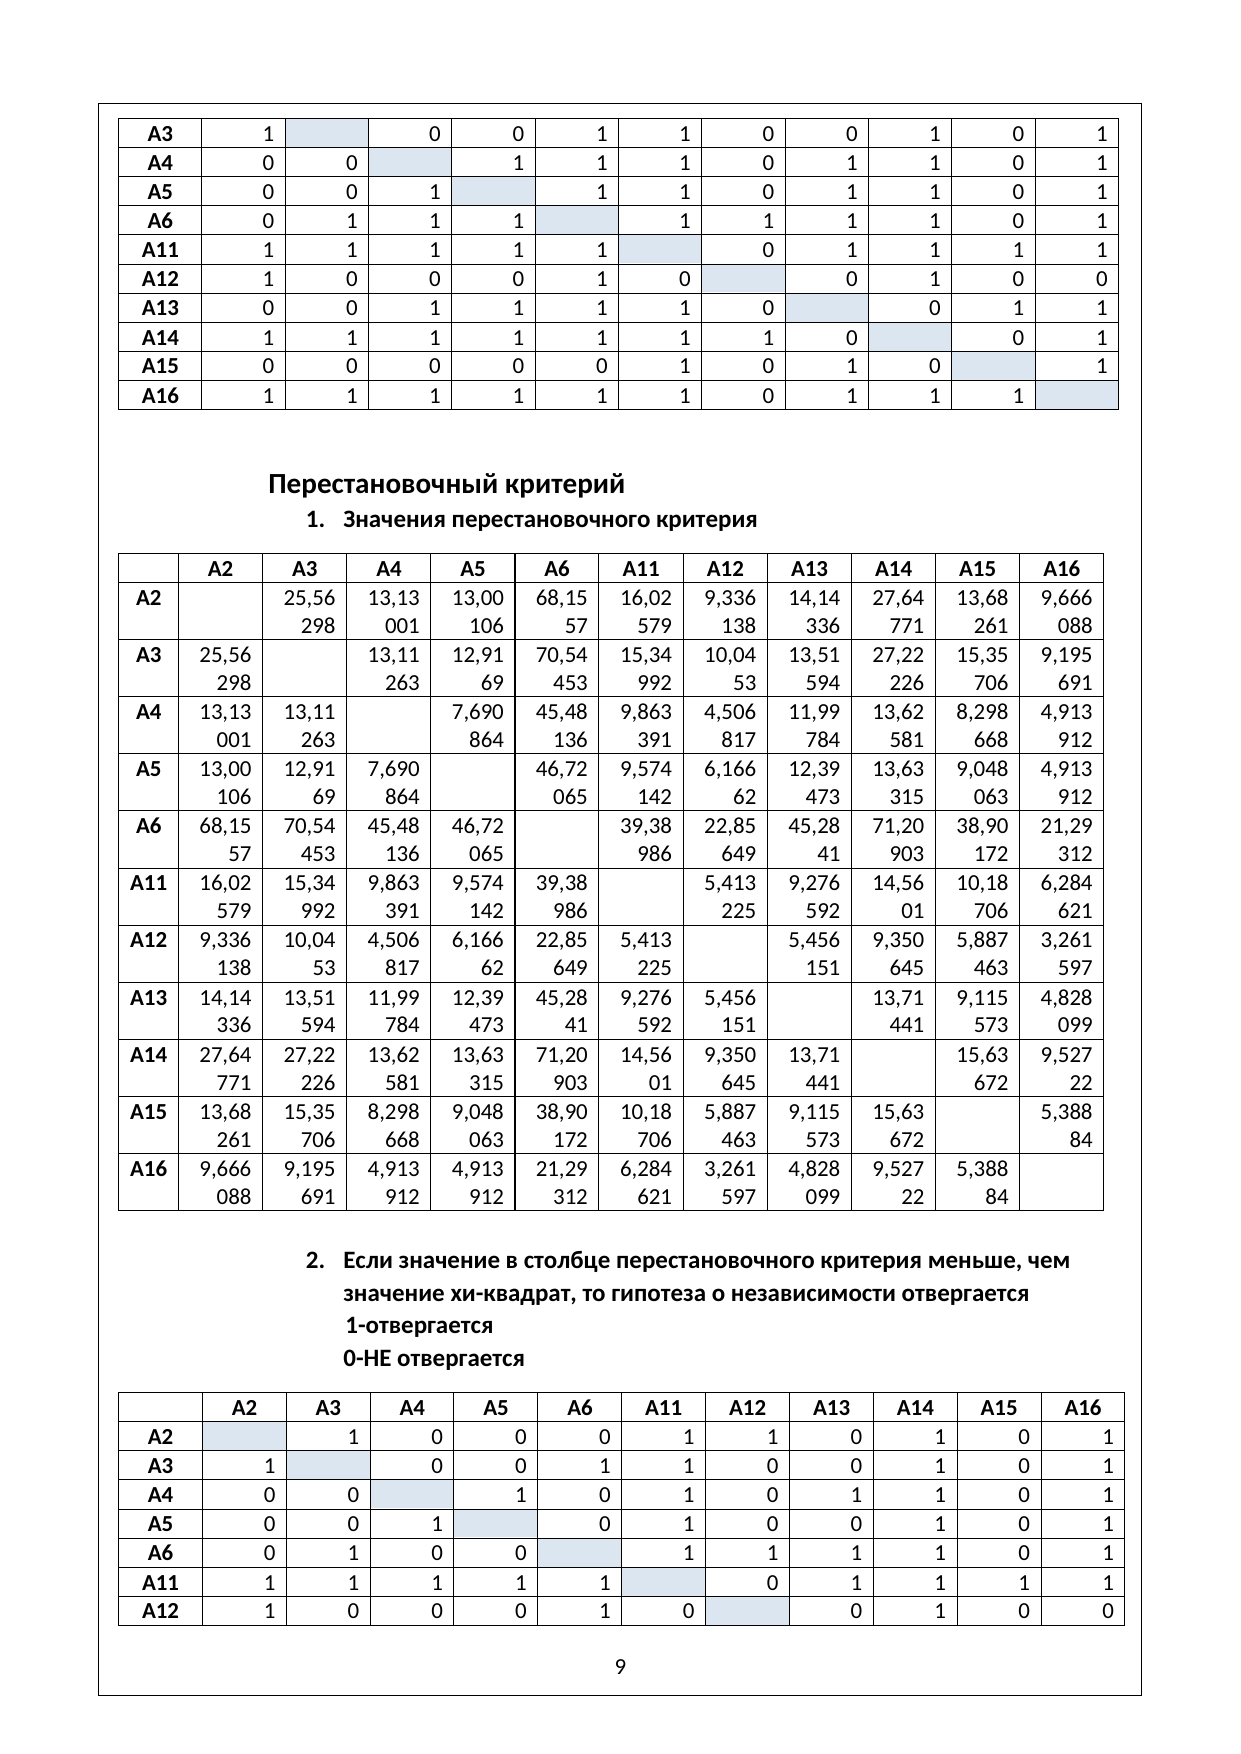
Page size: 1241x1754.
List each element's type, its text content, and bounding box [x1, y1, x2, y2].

table_header A12 [706, 1393, 789, 1421]
table_cell 0 [952, 148, 1035, 176]
table_cell 1 [1036, 235, 1118, 263]
table_cell 0 [203, 1539, 286, 1567]
table_header A15 [936, 554, 1019, 582]
table_cell 27,64771 [852, 583, 935, 639]
table_cell 1 [869, 235, 951, 263]
table_cell 0 [536, 352, 618, 380]
table_cell 12,39473 [431, 983, 514, 1039]
table_cell 0 [202, 177, 285, 205]
table_cell 1 [619, 381, 701, 409]
table_cell 9,336138 [684, 583, 767, 639]
table_cell A3 [119, 640, 178, 696]
table_cell 1 [869, 206, 951, 234]
table_cell [684, 926, 767, 982]
table_cell 1 [790, 1539, 873, 1567]
table_cell 1 [452, 148, 535, 176]
table_cell 1 [619, 119, 701, 147]
table_cell 6,284621 [1020, 869, 1103, 924]
table_cell 1 [958, 1568, 1041, 1596]
table_cell 5,413225 [684, 869, 767, 924]
table_cell 1 [874, 1480, 957, 1508]
table_cell 0 [952, 206, 1035, 234]
table_cell 0 [706, 1568, 789, 1596]
table_cell 1 [786, 206, 868, 234]
table_cell 1 [1042, 1451, 1124, 1479]
table_cell 1 [622, 1539, 705, 1567]
table_cell 9,115573 [936, 983, 1019, 1039]
table_cell 1 [790, 1568, 873, 1596]
table_cell 1 [203, 1568, 286, 1596]
table_cell 0 [287, 1597, 370, 1625]
table_header A2 [179, 554, 262, 582]
table_cell 45,2841 [768, 811, 851, 867]
table_cell 9,350645 [852, 926, 935, 982]
table_cell A2 [119, 583, 178, 639]
table_cell 1 [874, 1597, 957, 1625]
table_cell [287, 1451, 370, 1479]
table_cell 1 [202, 119, 285, 147]
table_cell 0 [958, 1480, 1041, 1508]
table_cell 1 [538, 1597, 621, 1625]
table_cell 1 [619, 148, 701, 176]
table_cell 0 [202, 294, 285, 322]
table_cell 0 [369, 352, 451, 380]
table_cell 1 [202, 381, 285, 409]
table_header A15 [958, 1393, 1041, 1421]
table_cell 27,22226 [852, 640, 935, 696]
table_cell [952, 352, 1035, 380]
table_cell 9,52722 [852, 1154, 935, 1210]
table_cell 9,336138 [179, 926, 262, 982]
table_cell A11 [119, 1568, 202, 1596]
table_cell 9,276592 [599, 983, 683, 1039]
table_cell 15,63672 [852, 1097, 935, 1153]
table_cell 10,18706 [599, 1097, 683, 1153]
table_cell 1 [203, 1451, 286, 1479]
table_cell 71,20903 [852, 811, 935, 867]
table_cell 1 [371, 1510, 453, 1537]
table_cell 1 [454, 1480, 537, 1508]
table_cell 5,456151 [768, 926, 851, 982]
table_cell A12 [119, 926, 178, 982]
table_cell 0 [452, 352, 535, 380]
table_cell 1 [869, 177, 951, 205]
table_cell 0 [452, 119, 535, 147]
table_cell [702, 265, 785, 292]
table_cell 13,71441 [852, 983, 935, 1039]
table_cell 27,64771 [179, 1040, 262, 1096]
table_cell 0 [702, 381, 785, 409]
table_cell A16 [119, 381, 201, 409]
table_cell 13,00106 [431, 583, 514, 639]
table_cell 0 [702, 235, 785, 263]
table_cell 1 [869, 119, 951, 147]
table_cell 9,048063 [431, 1097, 514, 1153]
table_cell 13,00106 [179, 754, 262, 810]
list Значения перестановочного критерия [306, 503, 1122, 534]
table_cell 1 [536, 265, 618, 292]
table_cell 6,284621 [599, 1154, 683, 1210]
table_cell 1 [286, 381, 368, 409]
table_cell 0 [952, 265, 1035, 292]
table_cell 1 [706, 1422, 789, 1450]
table_cell 1 [1036, 323, 1118, 351]
table_cell 0 [371, 1422, 453, 1450]
table_cell A11 [119, 235, 201, 263]
table_cell 0 [1036, 265, 1118, 292]
table_cell A16 [119, 1154, 178, 1210]
table_header A3 [287, 1393, 370, 1421]
table_cell [203, 1422, 286, 1450]
table_cell 0 [203, 1480, 286, 1508]
table_cell 70,54453 [263, 811, 346, 867]
table_cell 1 [619, 177, 701, 205]
table_cell 1 [1042, 1422, 1124, 1450]
table_cell 9,574142 [599, 754, 683, 810]
table_cell 9,52722 [1020, 1040, 1103, 1096]
table_cell 38,90172 [516, 1097, 598, 1153]
table_cell [619, 235, 701, 263]
table_cell 0 [619, 265, 701, 292]
table_cell A3 [119, 1451, 202, 1479]
table_cell 25,56298 [263, 583, 346, 639]
table_cell 9,863391 [347, 869, 430, 924]
table_cell 68,1557 [516, 583, 598, 639]
table_cell 1 [536, 177, 618, 205]
table_cell 1 [452, 294, 535, 322]
table_cell 0 [369, 265, 451, 292]
table_cell 70,54453 [516, 640, 598, 696]
table_cell 46,72065 [516, 754, 598, 810]
table_cell 0 [702, 148, 785, 176]
table_cell 1 [1042, 1539, 1124, 1567]
table_cell A3 [119, 119, 201, 147]
table_cell 1 [454, 1568, 537, 1596]
table_header A5 [454, 1393, 537, 1421]
table_cell [538, 1539, 621, 1567]
table_cell 12,9169 [263, 754, 346, 810]
table_cell 1 [869, 381, 951, 409]
table_cell 1 [538, 1568, 621, 1596]
table_cell 45,48136 [516, 697, 598, 753]
table_cell 45,2841 [516, 983, 598, 1039]
table_cell 1 [952, 381, 1035, 409]
table_cell 0 [706, 1480, 789, 1508]
table_cell 0 [538, 1510, 621, 1537]
table_header A14 [874, 1393, 957, 1421]
table_cell A4 [119, 1480, 202, 1508]
table_cell [516, 811, 598, 867]
table_cell 1 [874, 1422, 957, 1450]
table_cell 1 [202, 323, 285, 351]
table_cell A12 [119, 1597, 202, 1625]
table_cell 1 [203, 1597, 286, 1625]
table_cell 1 [369, 235, 451, 263]
table_cell 0 [452, 265, 535, 292]
table_cell 1 [622, 1480, 705, 1508]
table_cell 0 [203, 1510, 286, 1537]
table_cell 1 [536, 294, 618, 322]
table_header A14 [852, 554, 935, 582]
table_cell 0 [287, 1480, 370, 1508]
table_cell 13,71441 [768, 1040, 851, 1096]
table_cell [452, 177, 535, 205]
table_cell A15 [119, 352, 201, 380]
table_cell 10,0453 [684, 640, 767, 696]
table_cell 16,02579 [179, 869, 262, 924]
table_header [119, 554, 178, 582]
table_cell A15 [119, 1097, 178, 1153]
table_cell [599, 869, 683, 924]
table_cell 13,62581 [852, 697, 935, 753]
table_cell 4,828099 [768, 1154, 851, 1210]
table_cell 71,20903 [516, 1040, 598, 1096]
list Если значение в столбце перестановочного критерия меньше, чем значение хи-квадрат, то гипотеза о независимости отвергается [306, 1244, 1122, 1307]
table_cell 4,913912 [347, 1154, 430, 1210]
table_cell [347, 697, 430, 753]
table_cell 1 [287, 1539, 370, 1567]
table_cell 1 [369, 294, 451, 322]
table_cell A14 [119, 1040, 178, 1096]
table_cell 9,276592 [768, 869, 851, 924]
table_cell 1 [1042, 1568, 1124, 1596]
table_cell 10,18706 [936, 869, 1019, 924]
table_cell 0 [286, 177, 368, 205]
table_cell 0 [952, 323, 1035, 351]
table_cell 68,1557 [179, 811, 262, 867]
table_cell 1 [287, 1568, 370, 1596]
table_cell 13,62581 [347, 1040, 430, 1096]
table_cell 0 [369, 119, 451, 147]
table_header A3 [263, 554, 346, 582]
table_header A13 [768, 554, 851, 582]
table_cell 15,35706 [263, 1097, 346, 1153]
table_cell 13,63315 [852, 754, 935, 810]
table_cell 4,506817 [347, 926, 430, 982]
table_cell 1 [1042, 1480, 1124, 1508]
table_cell 0 [702, 352, 785, 380]
table_cell 0 [790, 1451, 873, 1479]
table_header A5 [431, 554, 514, 582]
table_cell 9,048063 [936, 754, 1019, 810]
table_cell 0 [958, 1422, 1041, 1450]
table_cell A2 [119, 1422, 202, 1450]
table_cell 1 [202, 265, 285, 292]
table_cell 11,99784 [768, 697, 851, 753]
table_cell 12,39473 [768, 754, 851, 810]
table_cell 16,02579 [599, 583, 683, 639]
table_cell 5,887463 [936, 926, 1019, 982]
table_cell 8,298668 [936, 697, 1019, 753]
table_cell 0 [286, 265, 368, 292]
table_cell [706, 1597, 789, 1625]
table_cell 21,29312 [516, 1154, 598, 1210]
table_cell 9,863391 [599, 697, 683, 753]
table_cell 0 [538, 1480, 621, 1508]
table_cell A13 [119, 983, 178, 1039]
table_cell 14,5601 [599, 1040, 683, 1096]
table_header A6 [538, 1393, 621, 1421]
table_cell 0 [702, 294, 785, 322]
table_cell 13,68261 [936, 583, 1019, 639]
table_cell 1 [536, 323, 618, 351]
table_cell [786, 294, 868, 322]
table_cell 0 [786, 265, 868, 292]
table_cell 1 [619, 352, 701, 380]
table_cell 1 [369, 381, 451, 409]
table_cell 1 [1036, 206, 1118, 234]
table_cell 0 [454, 1451, 537, 1479]
table_cell 9,574142 [431, 869, 514, 924]
table_cell 1 [874, 1568, 957, 1596]
table_cell 0 [790, 1422, 873, 1450]
table_cell 21,29312 [1020, 811, 1103, 867]
table_cell 3,261597 [684, 1154, 767, 1210]
table_cell A12 [119, 265, 201, 292]
table_cell 1 [536, 235, 618, 263]
table_cell 1 [452, 323, 535, 351]
table_cell 38,90172 [936, 811, 1019, 867]
table_cell 9,666088 [179, 1154, 262, 1210]
table_cell A6 [119, 206, 201, 234]
table_cell 5,38884 [936, 1154, 1019, 1210]
table_cell 4,828099 [1020, 983, 1103, 1039]
table_cell 13,68261 [179, 1097, 262, 1153]
table_header A6 [516, 554, 598, 582]
table_cell [852, 1040, 935, 1096]
table_cell [536, 206, 618, 234]
table_cell 1 [702, 323, 785, 351]
table_cell 0 [202, 206, 285, 234]
table_cell 13,51594 [263, 983, 346, 1039]
table_cell 13,11263 [347, 640, 430, 696]
table_cell 4,913912 [431, 1154, 514, 1210]
table_header A2 [203, 1393, 286, 1421]
table_cell 13,13001 [179, 697, 262, 753]
table_cell 7,690864 [347, 754, 430, 810]
table_cell 14,14336 [179, 983, 262, 1039]
table_cell 1 [538, 1451, 621, 1479]
table_cell 12,9169 [431, 640, 514, 696]
list Перестановочный критерий [268, 465, 1122, 501]
table_cell 0 [371, 1597, 453, 1625]
table_cell 14,14336 [768, 583, 851, 639]
table_cell 6,16662 [431, 926, 514, 982]
table_cell 1 [369, 323, 451, 351]
table_cell 0 [958, 1510, 1041, 1537]
table_cell 0 [952, 177, 1035, 205]
table_cell 1 [622, 1451, 705, 1479]
table_cell A5 [119, 177, 201, 205]
table_cell A6 [119, 1539, 202, 1567]
table_cell A13 [119, 294, 201, 322]
table_cell 5,413225 [599, 926, 683, 982]
table_cell 0 [869, 294, 951, 322]
table_cell 1 [874, 1451, 957, 1479]
table_cell 0 [706, 1451, 789, 1479]
table_cell 13,63315 [431, 1040, 514, 1096]
table_cell 1 [369, 177, 451, 205]
table_cell 9,115573 [768, 1097, 851, 1153]
table_cell [286, 119, 368, 147]
table_cell 39,38986 [599, 811, 683, 867]
table_cell 0 [790, 1510, 873, 1537]
table_header A16 [1042, 1393, 1124, 1421]
table_cell 5,887463 [684, 1097, 767, 1153]
table_header A11 [599, 554, 683, 582]
table_cell 1 [786, 381, 868, 409]
table_cell 22,85649 [516, 926, 598, 982]
table_cell 1 [1036, 352, 1118, 380]
table_cell 9,195691 [263, 1154, 346, 1210]
table_cell 1 [536, 381, 618, 409]
table_cell [936, 1097, 1019, 1153]
table_cell 0 [706, 1510, 789, 1537]
table_header A4 [371, 1393, 453, 1421]
table_cell 0 [538, 1422, 621, 1450]
table_cell A5 [119, 1510, 202, 1537]
table_cell [869, 323, 951, 351]
table_cell 0 [702, 177, 785, 205]
table_cell 1 [286, 323, 368, 351]
table_cell 0 [371, 1539, 453, 1567]
table_cell 0 [371, 1451, 453, 1479]
table_cell 1 [786, 148, 868, 176]
table_cell 0 [790, 1597, 873, 1625]
table_cell 1 [786, 352, 868, 380]
table_cell A14 [119, 323, 201, 351]
list 0-НЕ отвергается [343, 1343, 1122, 1373]
table_cell 0 [958, 1451, 1041, 1479]
table_cell 1 [706, 1539, 789, 1567]
table_cell 4,506817 [684, 697, 767, 753]
table_cell 0 [286, 148, 368, 176]
table_cell 0 [702, 119, 785, 147]
table_cell 0 [286, 352, 368, 380]
table_cell 1 [786, 177, 868, 205]
table_cell A5 [119, 754, 178, 810]
table_cell 1 [1036, 119, 1118, 147]
table_cell 0 [287, 1510, 370, 1537]
table_cell 15,35706 [936, 640, 1019, 696]
table_cell 1 [869, 148, 951, 176]
table_cell [369, 148, 451, 176]
table_cell 1 [790, 1480, 873, 1508]
table_cell 1 [371, 1568, 453, 1596]
table_cell 1 [369, 206, 451, 234]
table_cell 0 [952, 119, 1035, 147]
table_cell 15,34992 [599, 640, 683, 696]
table_cell 13,51594 [768, 640, 851, 696]
table_cell 1 [952, 235, 1035, 263]
table_cell 1 [1036, 148, 1118, 176]
table_cell [1036, 381, 1118, 409]
table_cell 0 [958, 1539, 1041, 1567]
table_cell 1 [874, 1539, 957, 1567]
table_cell [1020, 1154, 1103, 1210]
table_cell 1 [869, 265, 951, 292]
table_cell 1 [1036, 177, 1118, 205]
table_cell 13,13001 [347, 583, 430, 639]
table_cell 9,195691 [1020, 640, 1103, 696]
table_cell 7,690864 [431, 697, 514, 753]
table_cell A6 [119, 811, 178, 867]
table_cell 1 [619, 323, 701, 351]
table_cell 1 [952, 294, 1035, 322]
table_cell 10,0453 [263, 926, 346, 982]
table_cell 11,99784 [347, 983, 430, 1039]
table_cell 1 [536, 148, 618, 176]
table_header A12 [684, 554, 767, 582]
table_cell 1 [286, 235, 368, 263]
table_cell 1 [452, 235, 535, 263]
table_cell 14,5601 [852, 869, 935, 924]
table_header A11 [622, 1393, 705, 1421]
table_cell 9,666088 [1020, 583, 1103, 639]
table_cell 1 [619, 294, 701, 322]
table_cell 6,16662 [684, 754, 767, 810]
table_cell [622, 1568, 705, 1596]
table_cell 15,63672 [936, 1040, 1019, 1096]
table_cell 0 [454, 1539, 537, 1567]
table_cell A4 [119, 697, 178, 753]
table_cell 0 [786, 323, 868, 351]
table_cell 0 [286, 294, 368, 322]
table_cell [454, 1510, 537, 1537]
table_cell 1 [702, 206, 785, 234]
table_cell 1 [452, 206, 535, 234]
table_cell 13,11263 [263, 697, 346, 753]
table_cell 45,48136 [347, 811, 430, 867]
table_cell 1 [536, 119, 618, 147]
table_header A4 [347, 554, 430, 582]
table_cell A4 [119, 148, 201, 176]
table_cell 4,913912 [1020, 697, 1103, 753]
table_cell 3,261597 [1020, 926, 1103, 982]
table_cell 5,456151 [684, 983, 767, 1039]
table_cell [431, 754, 514, 810]
table_cell 0 [869, 352, 951, 380]
table_cell 9,350645 [684, 1040, 767, 1096]
table_cell 1 [874, 1510, 957, 1537]
table_cell 46,72065 [431, 811, 514, 867]
table_cell 27,22226 [263, 1040, 346, 1096]
table_cell 8,298668 [347, 1097, 430, 1153]
table_cell 39,38986 [516, 869, 598, 924]
table_cell 0 [454, 1422, 537, 1450]
table_cell 4,913912 [1020, 754, 1103, 810]
table_cell [263, 640, 346, 696]
table_cell 1 [286, 206, 368, 234]
table_cell 0 [622, 1597, 705, 1625]
table_cell 1 [452, 381, 535, 409]
table_header [119, 1393, 202, 1421]
table_cell 0 [958, 1597, 1041, 1625]
table_cell 0 [202, 148, 285, 176]
table_cell [371, 1480, 453, 1508]
table_header A16 [1020, 554, 1103, 582]
table_cell [768, 983, 851, 1039]
table_cell [179, 583, 262, 639]
table_cell 1 [287, 1422, 370, 1450]
table_cell 1 [1036, 294, 1118, 322]
table_cell 1 [786, 235, 868, 263]
table_cell 0 [202, 352, 285, 380]
table_cell 5,38884 [1020, 1097, 1103, 1153]
table_cell 1 [1042, 1510, 1124, 1537]
table_cell 25,56298 [179, 640, 262, 696]
table_cell 1 [202, 235, 285, 263]
list 1-отвергается [306, 1310, 1122, 1340]
table_cell 0 [454, 1597, 537, 1625]
table_cell 1 [622, 1422, 705, 1450]
table_cell 0 [1042, 1597, 1124, 1625]
table_cell 0 [786, 119, 868, 147]
table_header A13 [790, 1393, 873, 1421]
table_cell 1 [622, 1510, 705, 1537]
table_cell 15,34992 [263, 869, 346, 924]
table_cell 22,85649 [684, 811, 767, 867]
table_cell 1 [619, 206, 701, 234]
table_cell A11 [119, 869, 178, 924]
